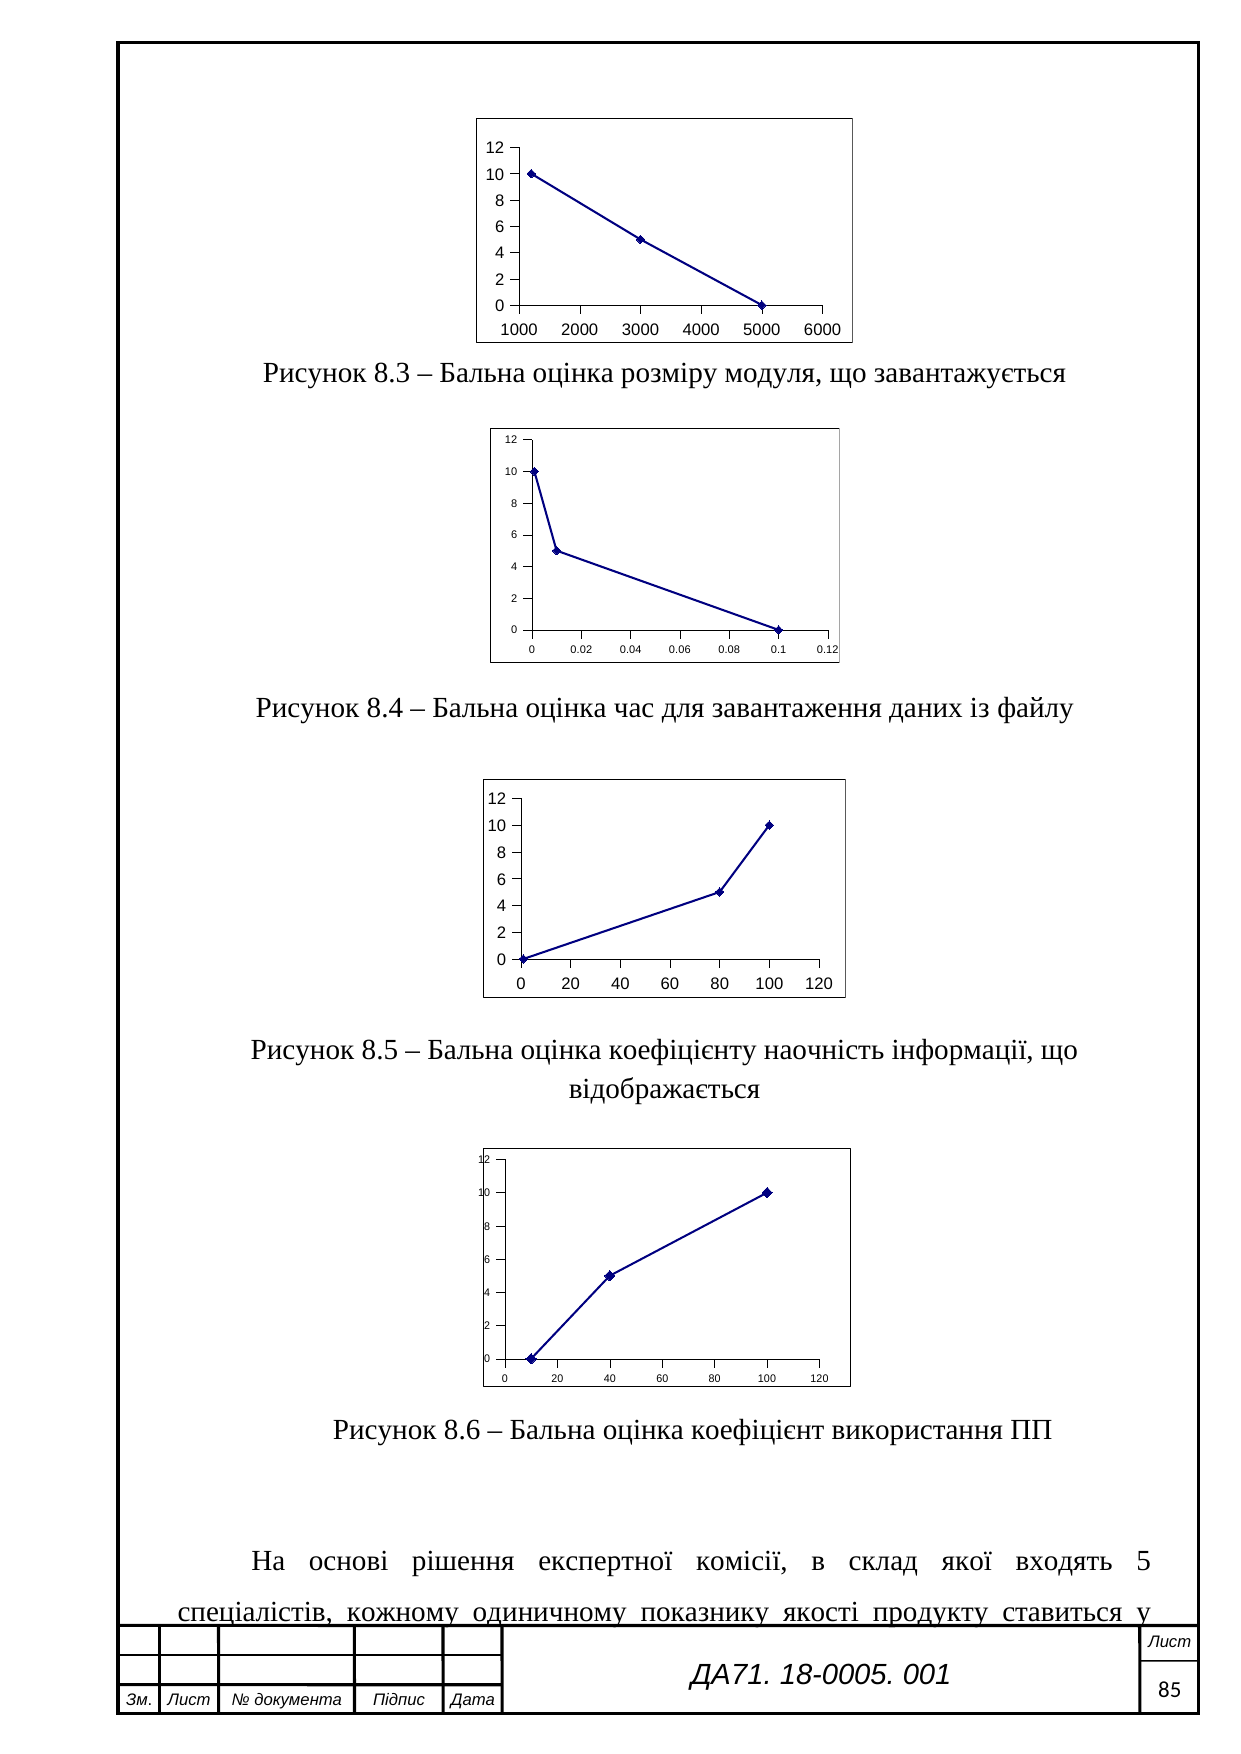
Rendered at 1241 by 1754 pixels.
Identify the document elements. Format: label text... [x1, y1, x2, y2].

text Рисунок 8.4 – Бальна оцінка час для завантаження даних із файлу [177, 690, 1152, 723]
text Рисунок 8.5 – Бальна оцінка коефіцієнту наочність інформації, що відображається [177, 1032, 1152, 1104]
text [177, 1543, 1152, 1627]
text Рисунок 8.6 – Бальна оцінка коефіцієнт використання ПП [177, 1412, 1152, 1446]
text Рисунок 8.3 – Бальна оцінка розміру модуля, що завантажується [177, 356, 1152, 389]
